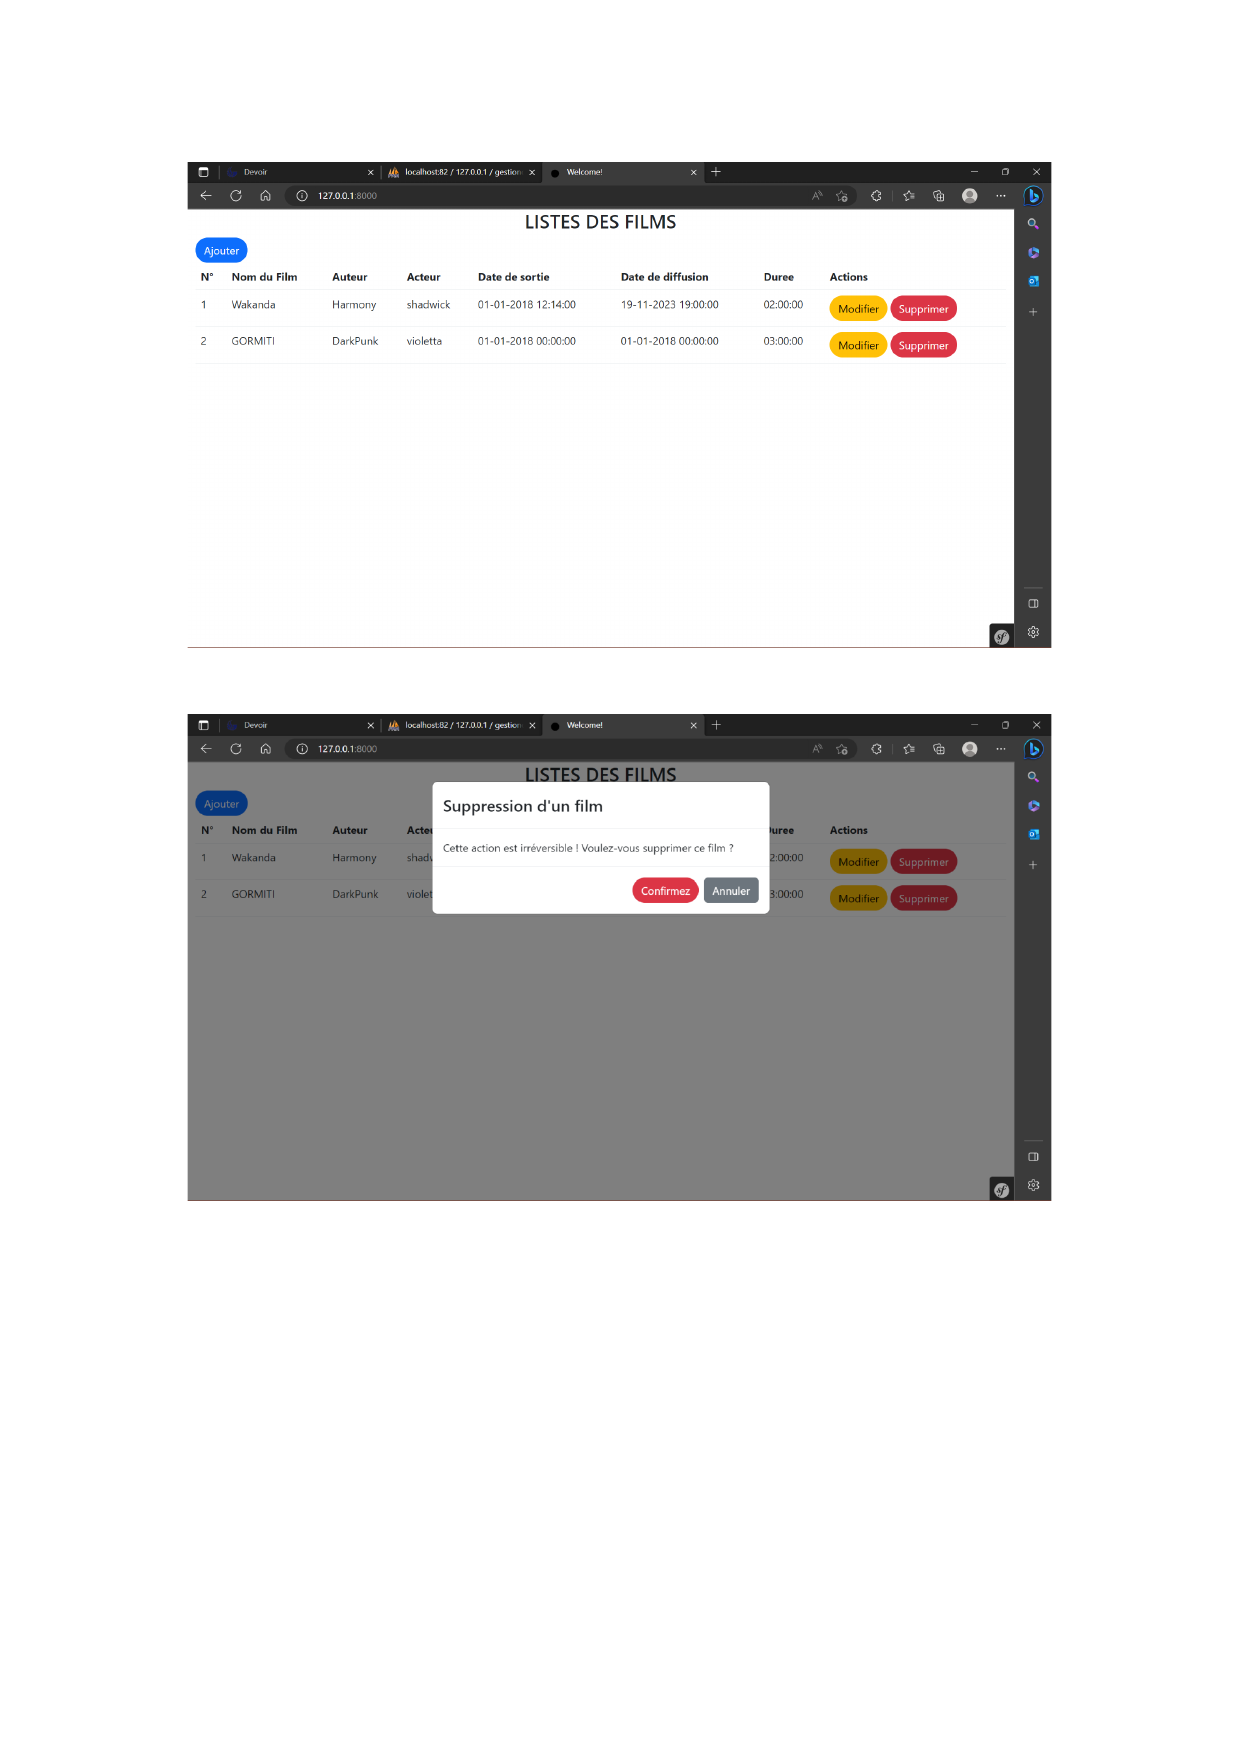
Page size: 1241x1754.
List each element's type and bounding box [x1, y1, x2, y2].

picture [187, 162, 1052, 648]
picture [187, 714, 1052, 1201]
